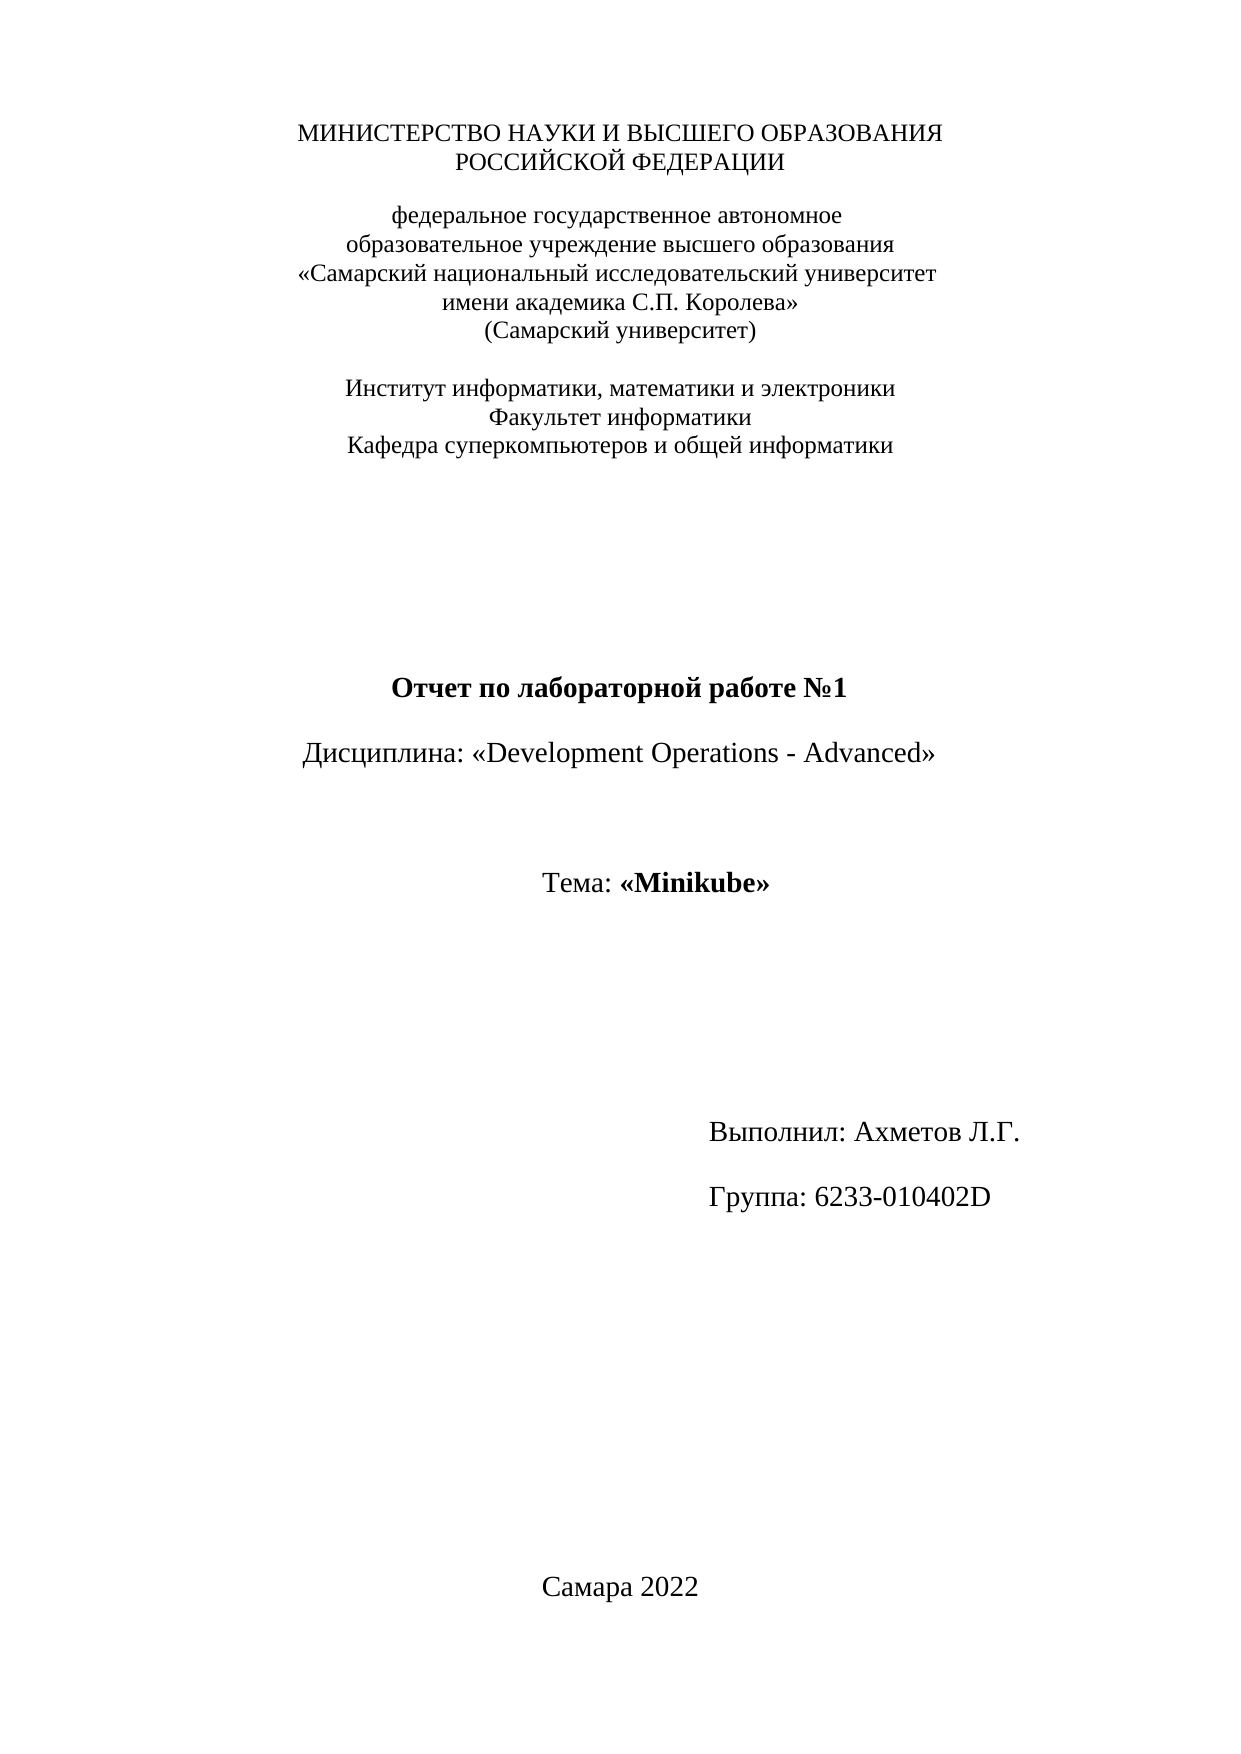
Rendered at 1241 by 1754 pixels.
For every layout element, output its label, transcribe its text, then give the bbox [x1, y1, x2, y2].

text Дисциплина: «Development Operations - Advanced» [118, 735, 1120, 769]
text Институт информатики, математики и электроники [118, 373, 1122, 402]
text МИНИСТЕРСТВО НАУКИ И ВЫСШЕГО ОБРАЗОВАНИЯ РОССИЙСКОЙ ФЕДЕРАЦИИ [118, 118, 1122, 176]
text Выполнил: Ахметов Л.Г. [118, 1114, 1120, 1148]
text Тема: «Minikube» [192, 865, 1120, 898]
text Самара 2022 [118, 1569, 1122, 1602]
text Группа: 6233-010402D [118, 1179, 1120, 1213]
text Отчет по лабораторной работе №1 [118, 670, 1120, 704]
text Факультет информатики Кафедра суперкомпьютеров и общей информатики [118, 402, 1122, 459]
text федеральное государственное автономное образовательное учреждение высшего образования «Самарский национальный исследовательский университет имени академика С.П. Королева» [118, 201, 1122, 316]
text (Самарский университет) [118, 316, 1122, 344]
